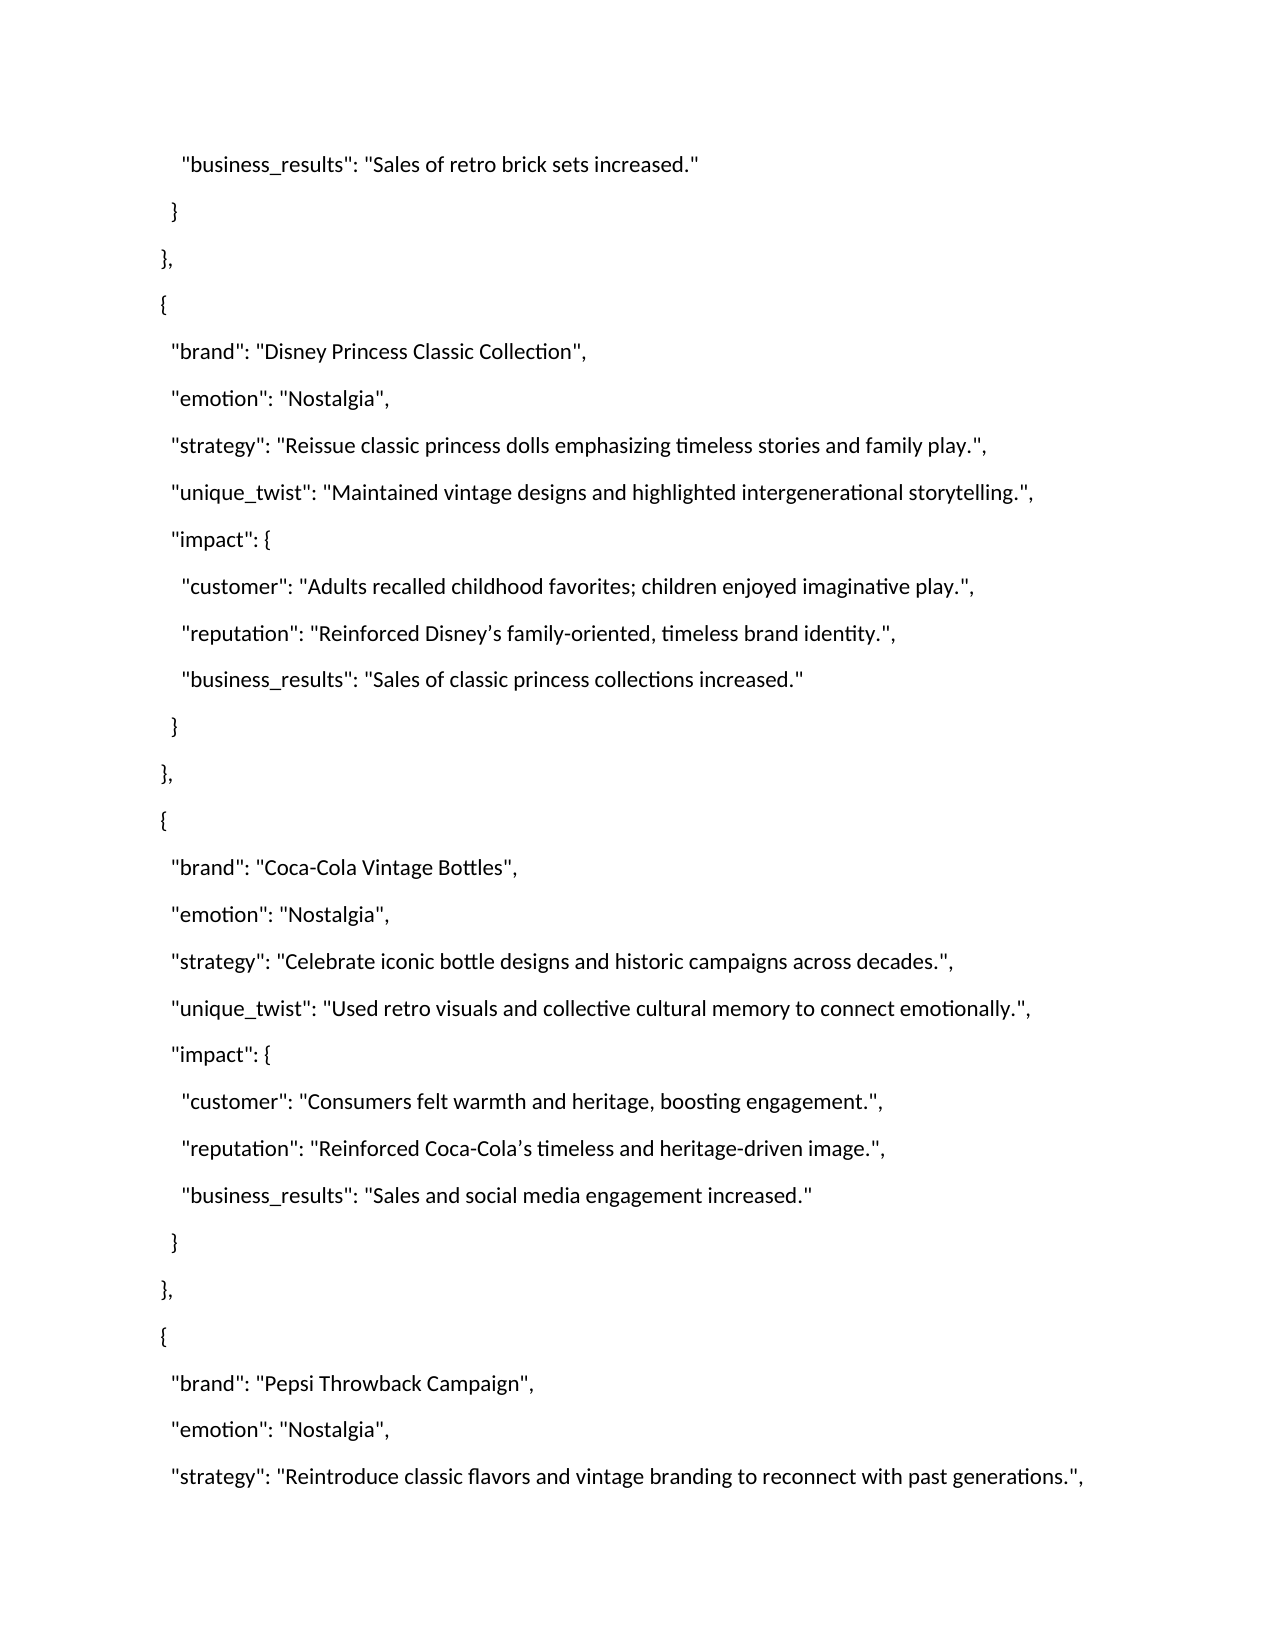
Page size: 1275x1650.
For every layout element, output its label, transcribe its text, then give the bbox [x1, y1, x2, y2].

text "business_results": "Sales and social media engagement increased." [150, 1181, 1125, 1209]
text "strategy": "Reissue classic princess dolls emphasizing timeless stories and family play.", [150, 431, 1125, 459]
text { [150, 291, 1125, 319]
text "customer": "Consumers felt warmth and heritage, boosting engagement.", [150, 1087, 1125, 1116]
text }, [150, 244, 1125, 272]
text "unique_twist": "Used retro visuals and collective cultural memory to connect emotionally.", [150, 994, 1125, 1022]
text "strategy": "Celebrate iconic bottle designs and historic campaigns across decades.", [150, 947, 1125, 975]
text "emotion": "Nostalgia", [150, 1416, 1125, 1444]
text "reputation": "Reinforced Coca-Cola’s timeless and heritage-driven image.", [150, 1134, 1125, 1162]
text } [150, 1228, 1125, 1256]
text } [150, 197, 1125, 225]
text "unique_twist": "Maintained vintage designs and highlighted intergenerational storytelling.", [150, 478, 1125, 506]
text { [150, 1322, 1125, 1350]
text "reputation": "Reinforced Disney’s family-oriented, timeless brand identity.", [150, 619, 1125, 647]
text } [150, 712, 1125, 741]
text }, [150, 759, 1125, 787]
text "strategy": "Reintroduce classic flavors and vintage branding to reconnect with past generations.", [150, 1462, 1125, 1491]
text "emotion": "Nostalgia", [150, 900, 1125, 928]
text "brand": "Disney Princess Classic Collection", [150, 337, 1125, 366]
text "brand": "Pepsi Throwback Campaign", [150, 1369, 1125, 1397]
text "customer": "Adults recalled childhood favorites; children enjoyed imaginative play.", [150, 572, 1125, 600]
text "business_results": "Sales of classic princess collections increased." [150, 666, 1125, 694]
text "brand": "Coca-Cola Vintage Bottles", [150, 853, 1125, 881]
text "business_results": "Sales of retro brick sets increased." [150, 150, 1125, 178]
text "emotion": "Nostalgia", [150, 384, 1125, 412]
text { [150, 806, 1125, 834]
text "impact": { [150, 1041, 1125, 1069]
text }, [150, 1275, 1125, 1303]
text "impact": { [150, 525, 1125, 553]
